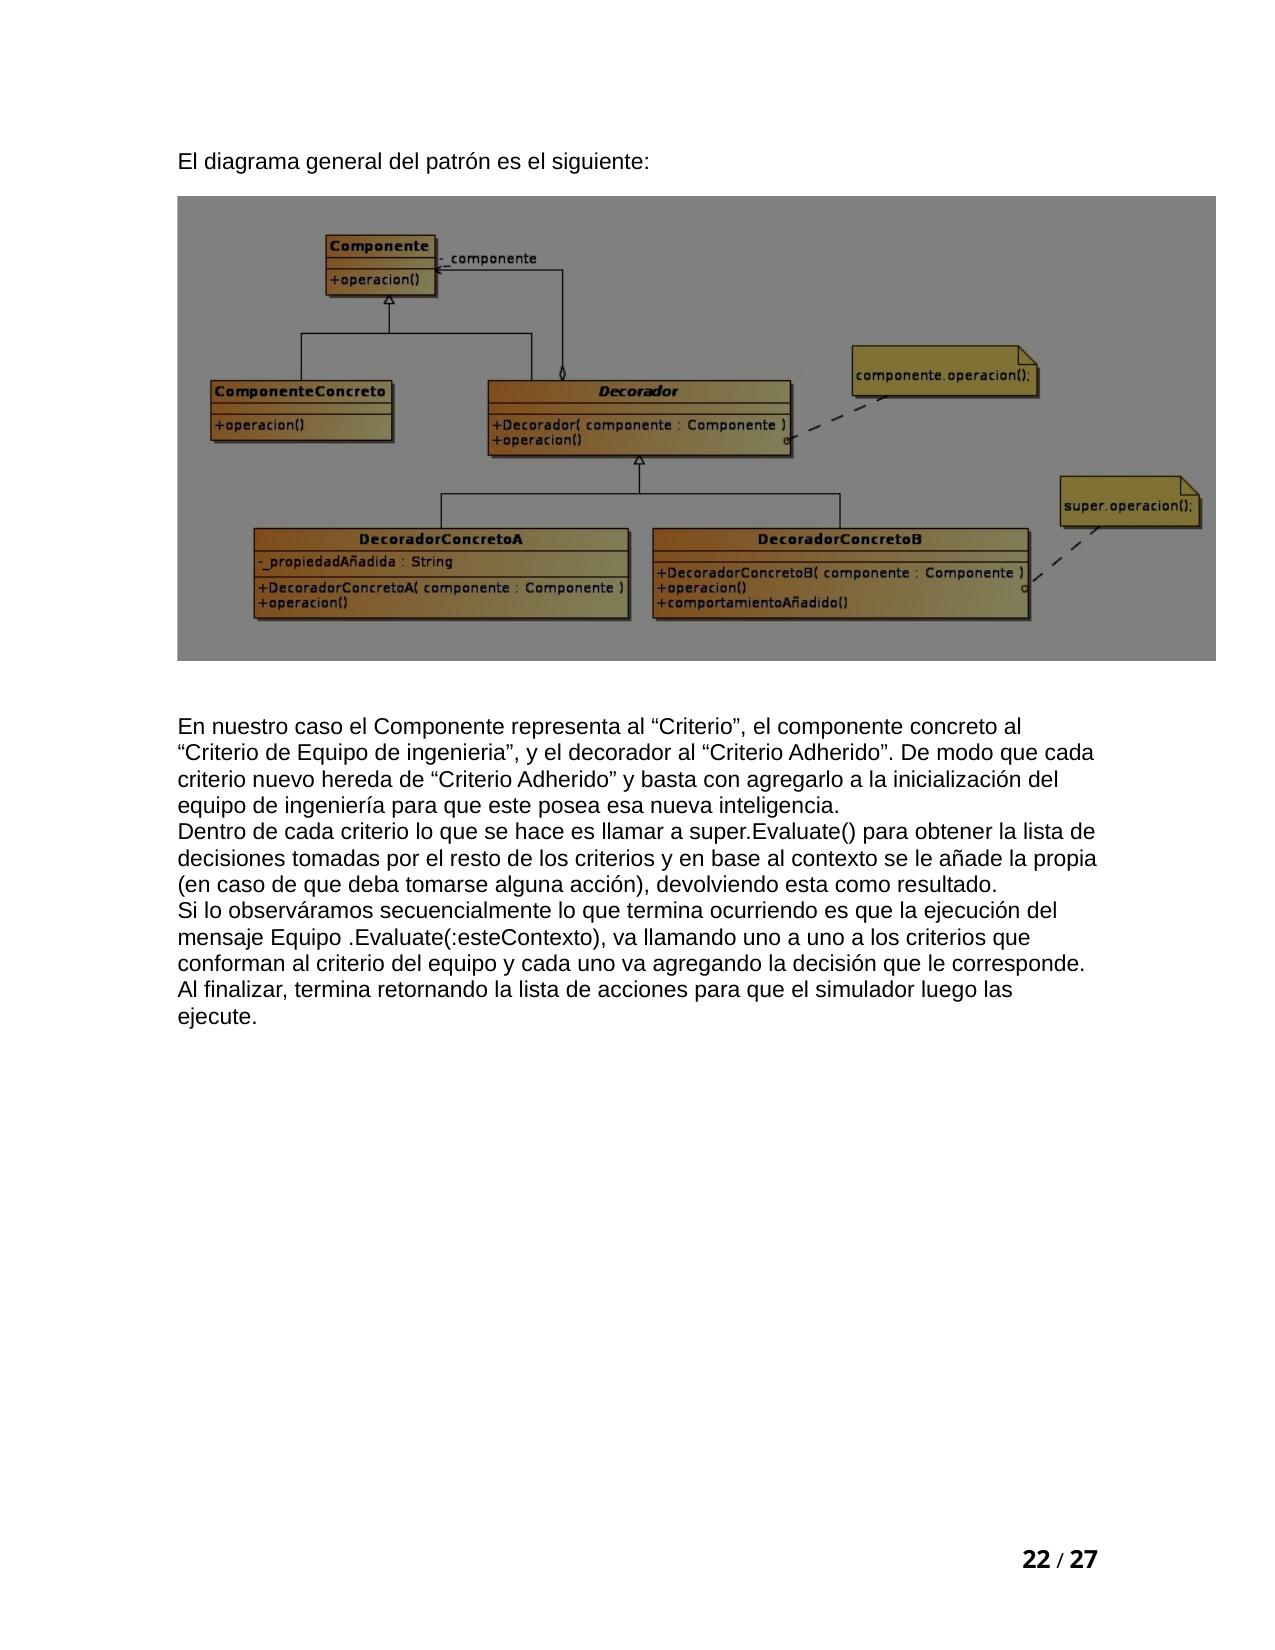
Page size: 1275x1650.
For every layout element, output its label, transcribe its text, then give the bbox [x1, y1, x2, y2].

text Si lo observáramos secuencialmente lo que termina ocurriendo es que la ejecución del mensaje Equipo .Evaluate(:esteContexto), va llamando uno a uno a los criterios que conforman al criterio del equipo y cada uno va agregando la decisión que le corresponde. Al finalizar, termina retornando la lista de acciones para que el simulador luego las ejecute. [177, 897, 1098, 1029]
text El diagrama general del patrón es el siguiente: [177, 148, 1098, 174]
text Dentro de cada criterio lo que se hace es llamar a super.Evaluate() para obtener la lista de decisiones tomadas por el resto de los criterios y en base al contexto se le añade la propia (en caso de que deba tomarse alguna acción), devolviendo esta como resultado. [177, 818, 1098, 897]
text En nuestro caso el Componente representa al “Criterio”, el componente concreto al “Criterio de Equipo de ingenieria”, y el decorador al “Criterio Adherido”. De modo que cada criterio nuevo hereda de “Criterio Adherido” y basta con agregarlo a la inicialización del equipo de ingeniería para que este posea esa nueva inteligencia. [177, 713, 1098, 818]
